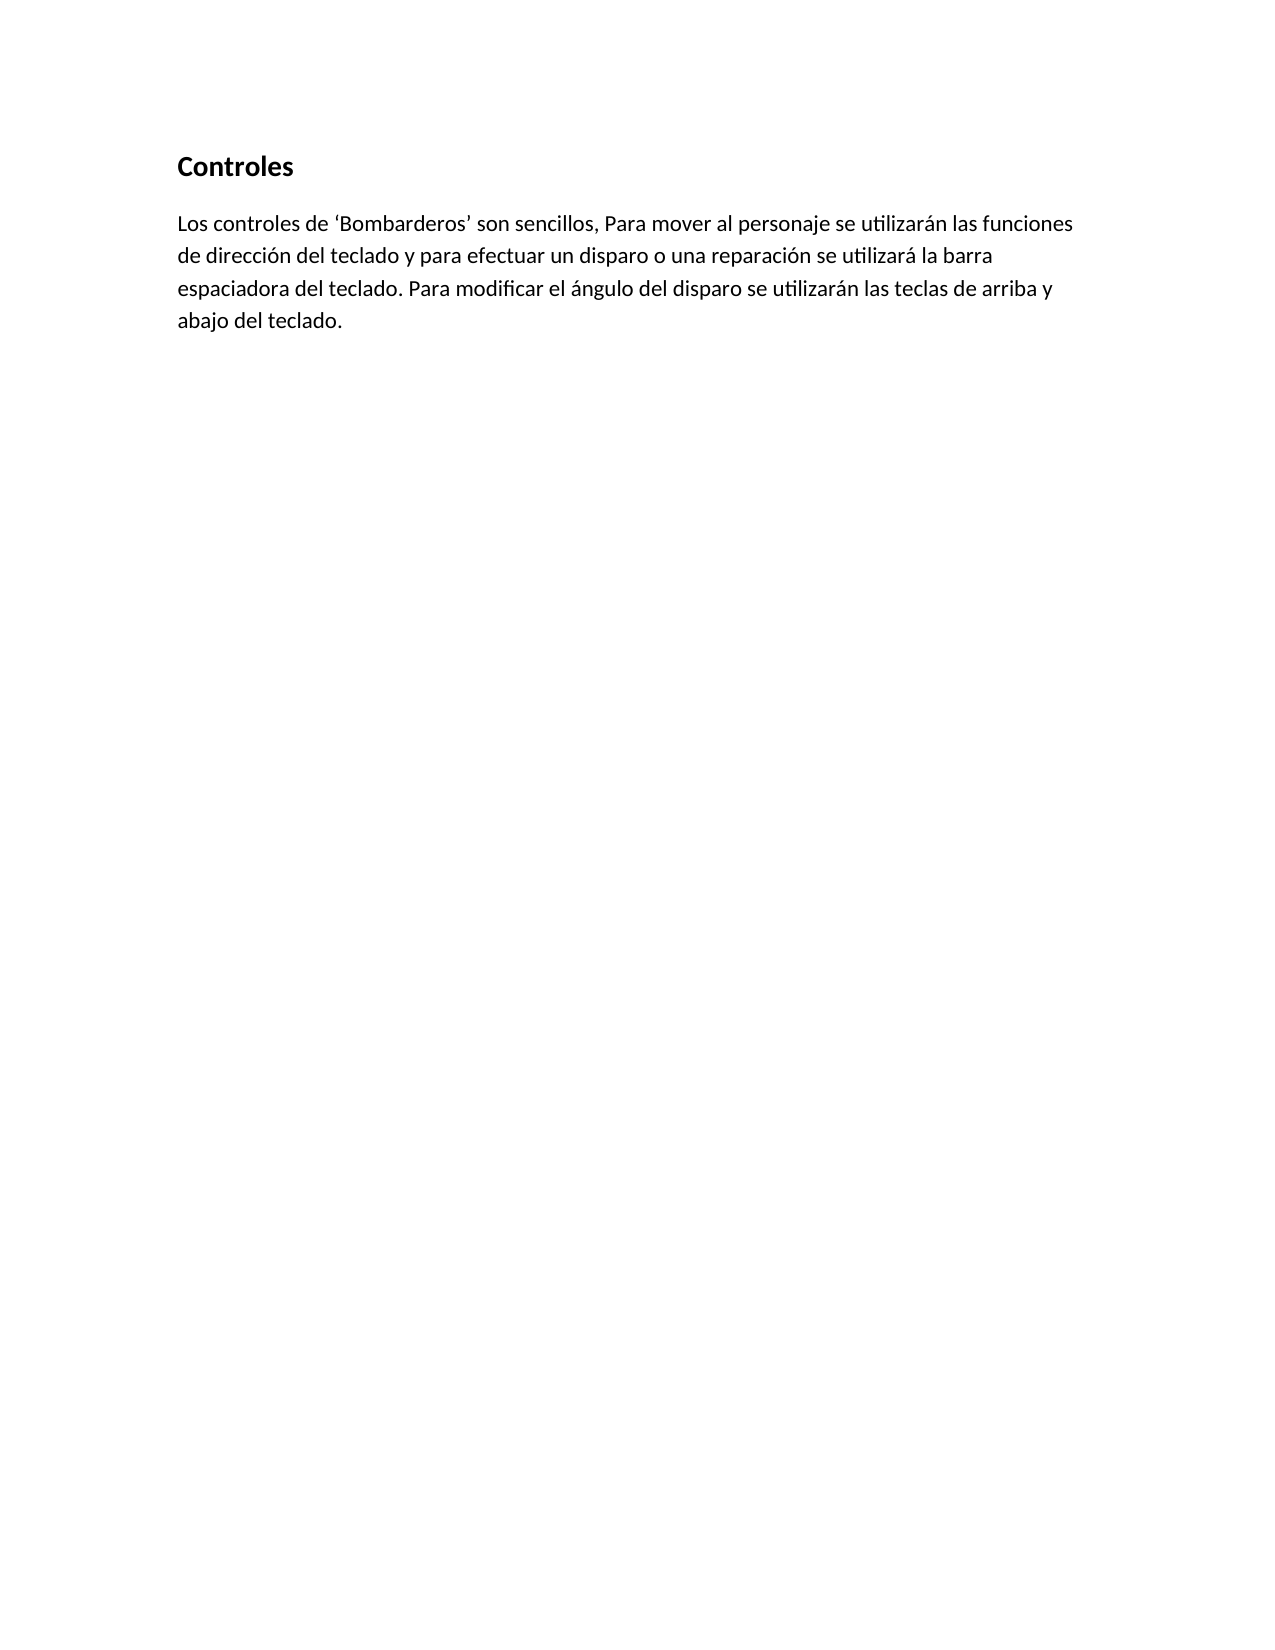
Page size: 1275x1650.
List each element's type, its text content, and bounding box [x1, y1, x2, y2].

text Los controles de ‘Bombarderos’ son sencillos, Para mover al personaje se utilizarán las funciones de dirección del teclado y para efectuar un disparo o una reparación se utilizará la barra espaciadora del teclado. Para modificar el ángulo del disparo se utilizarán las teclas de arriba y abajo del teclado. [177, 209, 1098, 334]
text Controles [177, 148, 1098, 183]
